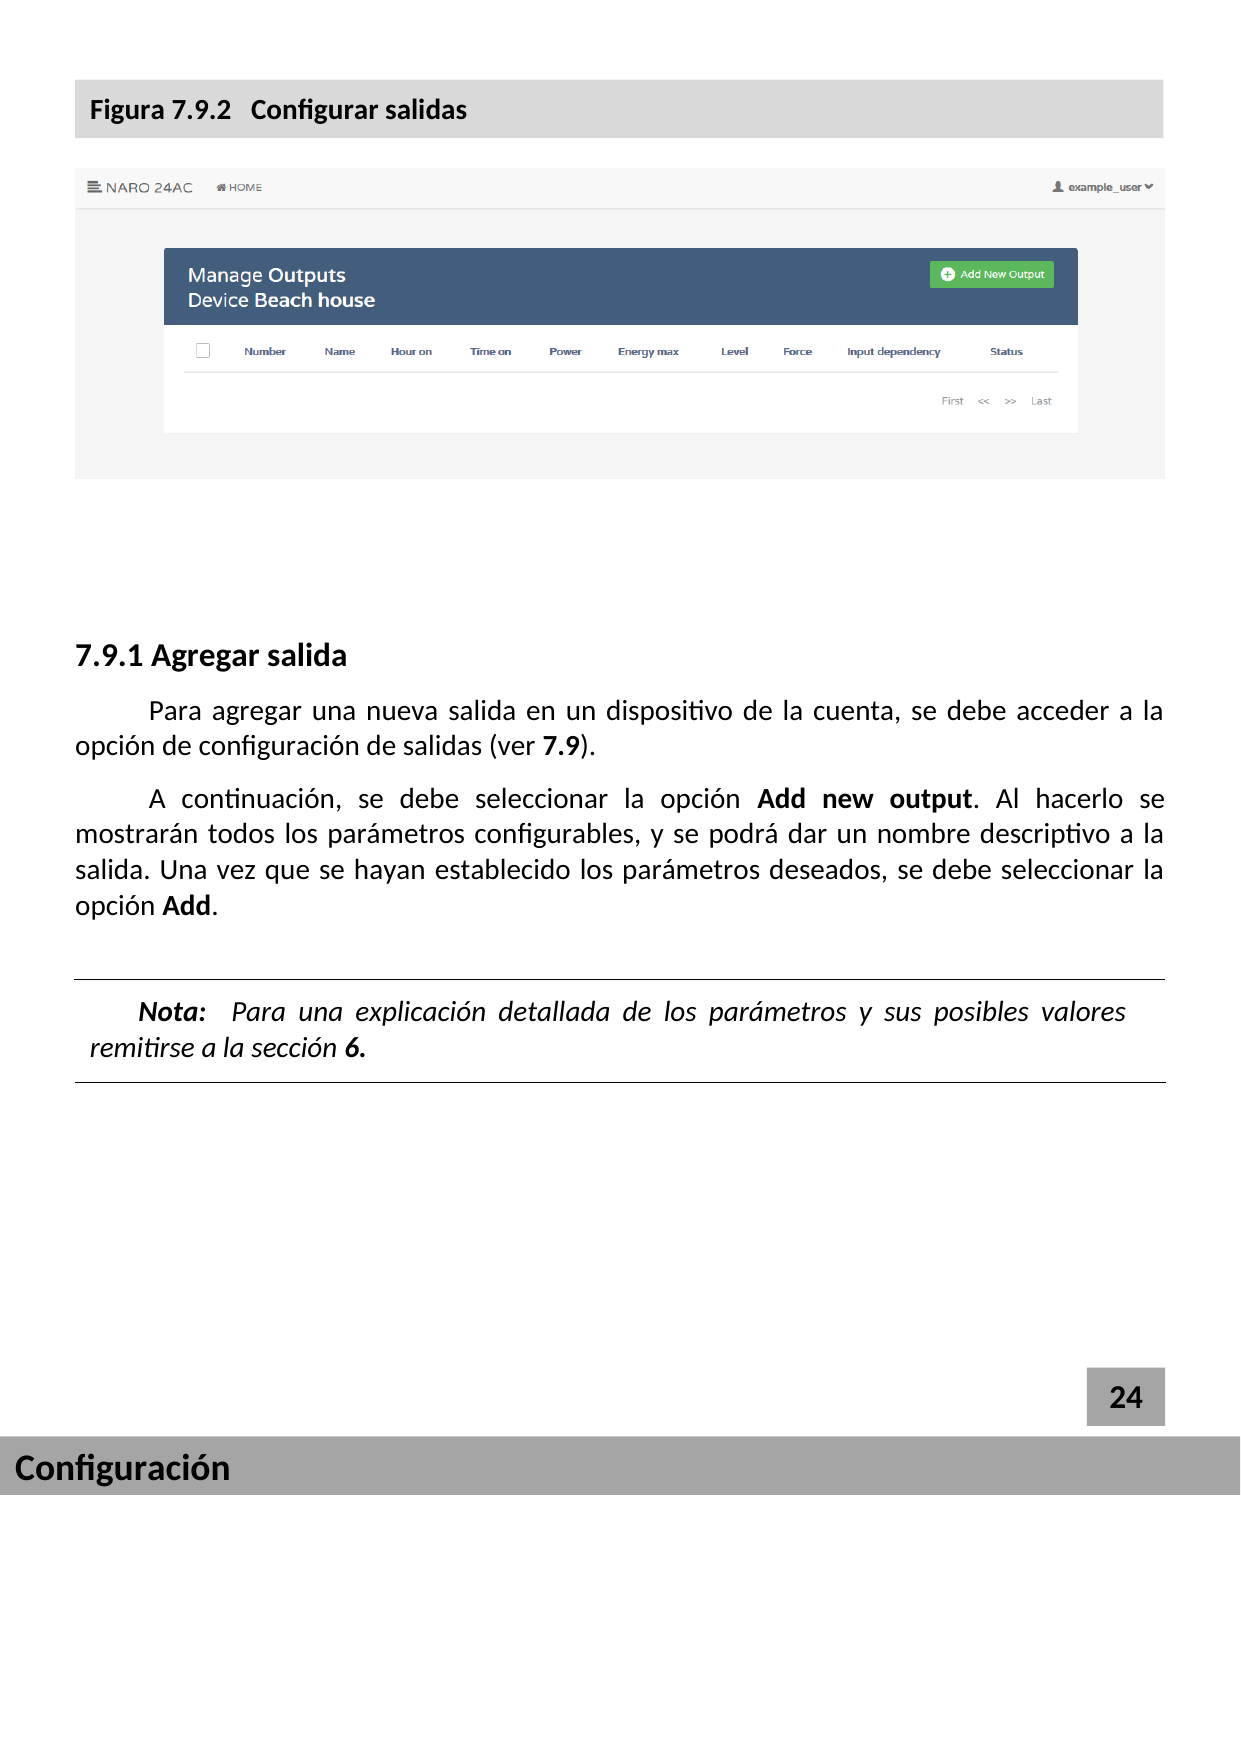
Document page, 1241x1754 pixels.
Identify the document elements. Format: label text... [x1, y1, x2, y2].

text Para agregar una nueva salida en un dispositivo de la cuenta, se debe acceder a la opción de configuración de salidas (ver 7.9). [75, 692, 1165, 763]
text A continuación, se debe seleccionar la opción Add new output. Al hacerlo se mostrarán todos los parámetros configurables, y se podrá dar un nombre descriptivo a la salida. Una vez que se hayan establecido los parámetros deseados, se debe seleccionar la opción Add. [75, 780, 1165, 922]
text 7.9.1 Agregar salida [75, 634, 1165, 675]
picture [75, 168, 1166, 479]
